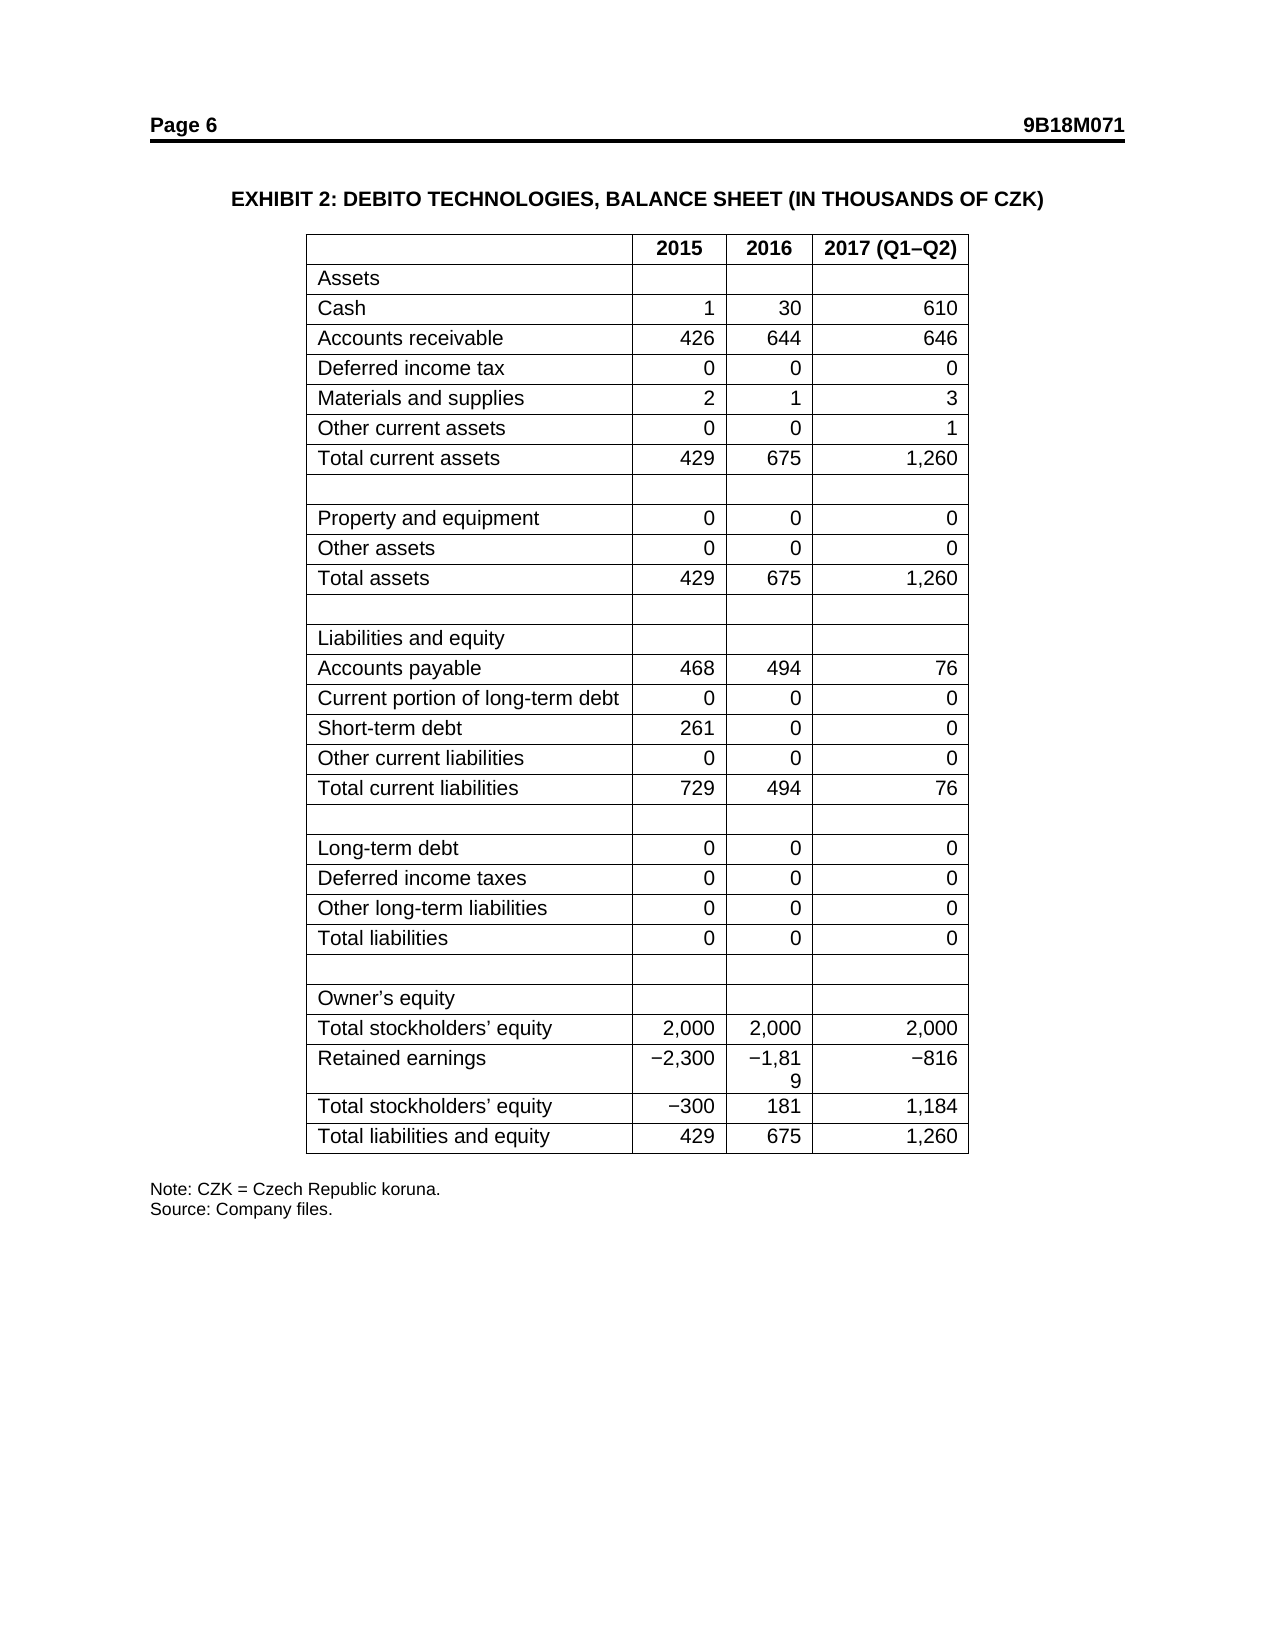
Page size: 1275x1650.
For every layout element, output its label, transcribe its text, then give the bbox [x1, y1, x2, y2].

table_cell 0 [633, 835, 726, 864]
table_cell Deferred income tax [307, 355, 632, 384]
table_cell 0 [813, 355, 968, 384]
table_cell 729 [633, 775, 726, 804]
table_cell Other current assets [307, 415, 632, 444]
table_cell 468 [633, 655, 726, 684]
table_cell 0 [633, 535, 726, 564]
table_cell [727, 985, 812, 1014]
table_cell Retained earnings [307, 1045, 632, 1093]
table_cell 494 [727, 775, 812, 804]
table_cell [727, 805, 812, 834]
table_cell 3 [813, 385, 968, 414]
table_cell 675 [727, 1124, 812, 1153]
table_cell 76 [813, 655, 968, 684]
table_cell 0 [813, 865, 968, 894]
table_cell [727, 475, 812, 504]
table_cell 1,260 [813, 445, 968, 474]
table_cell 0 [813, 535, 968, 564]
table_cell −300 [633, 1094, 726, 1123]
table_cell [813, 985, 968, 1014]
table_cell 1,260 [813, 565, 968, 594]
table_cell 0 [633, 895, 726, 924]
table_cell Cash [307, 295, 632, 324]
table_cell 2 [633, 385, 726, 414]
table_cell 0 [813, 895, 968, 924]
table_cell Total current liabilities [307, 775, 632, 804]
table_cell [813, 265, 968, 294]
table_cell [727, 625, 812, 654]
table_cell Other long-term liabilities [307, 895, 632, 924]
table_cell 0 [633, 685, 726, 714]
table_cell [813, 955, 968, 984]
table_cell 0 [813, 925, 968, 954]
table_cell 1,184 [813, 1094, 968, 1123]
table_cell [813, 625, 968, 654]
table_cell 0 [813, 505, 968, 534]
table_cell [633, 625, 726, 654]
subtitle Exhibit 2: Debito Technologies, Balance Sheet (in thousands of CZK) [150, 186, 1125, 210]
table_cell Other current liabilities [307, 745, 632, 774]
table_cell 30 [727, 295, 812, 324]
table_cell 0 [633, 745, 726, 774]
table_cell Materials and supplies [307, 385, 632, 414]
table_cell 675 [727, 445, 812, 474]
table_cell Owner’s equity [307, 985, 632, 1014]
table_cell [307, 805, 632, 834]
table_cell Total liabilities and equity [307, 1124, 632, 1153]
table_cell [813, 475, 968, 504]
table_cell 494 [727, 655, 812, 684]
table_cell −2,300 [633, 1045, 726, 1093]
table_cell 0 [727, 685, 812, 714]
table_cell 0 [727, 865, 812, 894]
table_cell 0 [727, 355, 812, 384]
table_cell 181 [727, 1094, 812, 1123]
text Source: Company files. [150, 1199, 1125, 1219]
table_cell 429 [633, 445, 726, 474]
table_cell [307, 475, 632, 504]
table_cell 1 [813, 415, 968, 444]
table_cell 0 [727, 925, 812, 954]
table_cell 0 [633, 505, 726, 534]
table_cell Total current assets [307, 445, 632, 474]
table_cell 0 [813, 835, 968, 864]
table_cell Long-term debt [307, 835, 632, 864]
table_cell [307, 595, 632, 624]
table_cell Assets [307, 265, 632, 294]
table_header 2017 (Q1–Q2) [813, 235, 968, 264]
table_cell 429 [633, 1124, 726, 1153]
table_cell [727, 595, 812, 624]
table_cell 610 [813, 295, 968, 324]
table_cell [727, 265, 812, 294]
table_cell Total assets [307, 565, 632, 594]
table_header 2016 [727, 235, 812, 264]
table_cell 76 [813, 775, 968, 804]
table_cell [813, 595, 968, 624]
table_cell 426 [633, 325, 726, 354]
table_cell [633, 955, 726, 984]
table_cell [727, 955, 812, 984]
table_cell 0 [633, 925, 726, 954]
table_cell 0 [813, 745, 968, 774]
table_cell Total stockholders’ equity [307, 1094, 632, 1123]
table_header [307, 235, 632, 264]
table_cell −1,819 [727, 1045, 812, 1093]
table_cell 0 [813, 715, 968, 744]
table_cell 2,000 [633, 1015, 726, 1044]
table_cell Total liabilities [307, 925, 632, 954]
table_cell Current portion of long-term debt [307, 685, 632, 714]
table_cell 261 [633, 715, 726, 744]
table_cell 2,000 [727, 1015, 812, 1044]
table_cell 0 [813, 685, 968, 714]
table_cell 0 [727, 745, 812, 774]
table_cell 0 [633, 865, 726, 894]
table_cell Accounts receivable [307, 325, 632, 354]
table_cell Property and equipment [307, 505, 632, 534]
table_cell 675 [727, 565, 812, 594]
table_cell [633, 985, 726, 1014]
table_cell 646 [813, 325, 968, 354]
table_cell 0 [727, 715, 812, 744]
table_cell Other assets [307, 535, 632, 564]
table_cell [633, 475, 726, 504]
table_cell [633, 805, 726, 834]
table_cell 0 [633, 415, 726, 444]
table_cell 0 [727, 835, 812, 864]
table_cell 0 [727, 895, 812, 924]
table_header 2015 [633, 235, 726, 264]
table_cell Liabilities and equity [307, 625, 632, 654]
table_cell [633, 595, 726, 624]
table_cell Accounts payable [307, 655, 632, 684]
table_cell Short-term debt [307, 715, 632, 744]
table_cell 1,260 [813, 1124, 968, 1153]
table_cell Deferred income taxes [307, 865, 632, 894]
text Note: CZK = Czech Republic koruna. [150, 1178, 1125, 1199]
table_cell Total stockholders’ equity [307, 1015, 632, 1044]
table_cell 1 [633, 295, 726, 324]
table_cell 644 [727, 325, 812, 354]
table_cell 2,000 [813, 1015, 968, 1044]
table_cell 1 [727, 385, 812, 414]
table_cell 0 [633, 355, 726, 384]
table_cell [307, 955, 632, 984]
table_cell 0 [727, 415, 812, 444]
table_cell [813, 805, 968, 834]
table_cell 0 [727, 535, 812, 564]
table_cell −816 [813, 1045, 968, 1093]
table_cell [633, 265, 726, 294]
table_cell 0 [727, 505, 812, 534]
table_cell 429 [633, 565, 726, 594]
